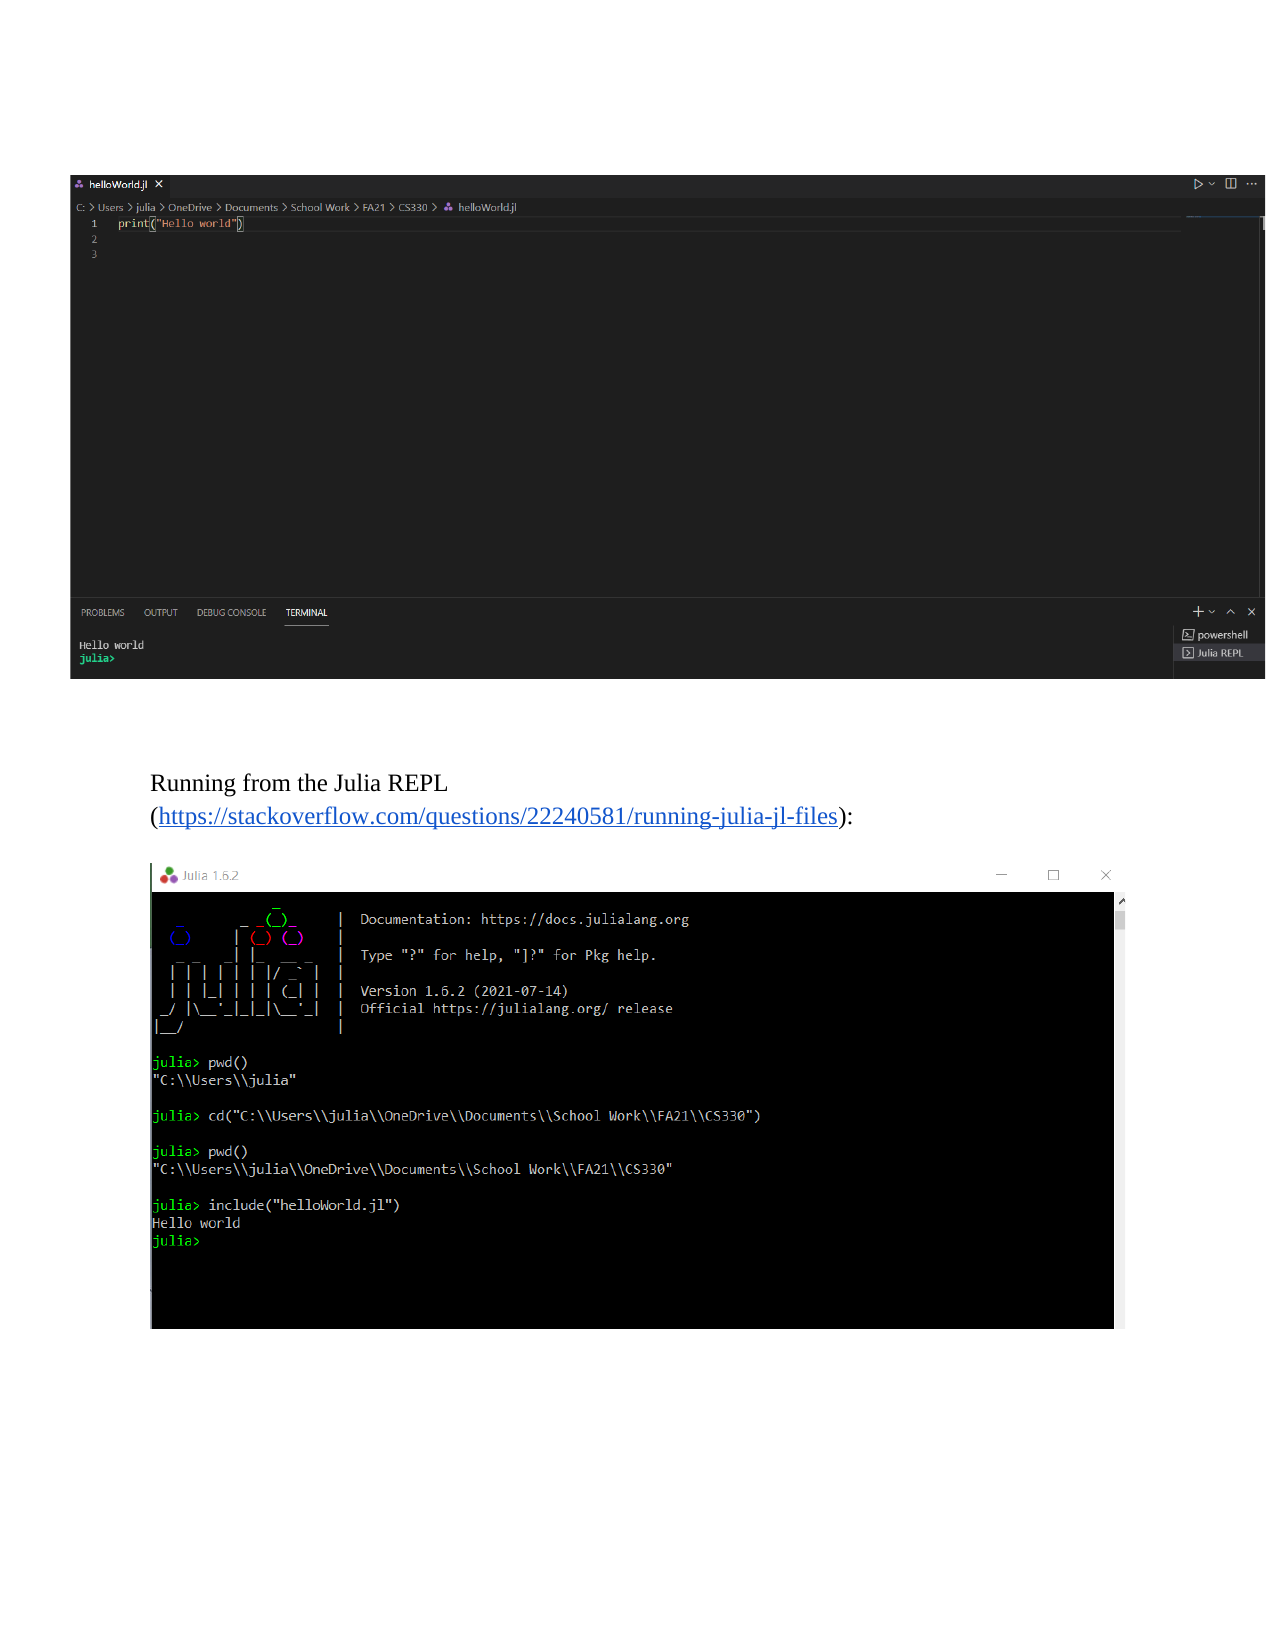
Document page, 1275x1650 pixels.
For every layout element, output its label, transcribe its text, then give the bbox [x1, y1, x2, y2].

picture [70, 175, 1266, 679]
text Running from the Julia REPL [150, 768, 1125, 797]
picture [150, 863, 1125, 1329]
text (https://stackoverflow.com/questions/22240581/running-julia-jl-files): [150, 801, 1125, 860]
